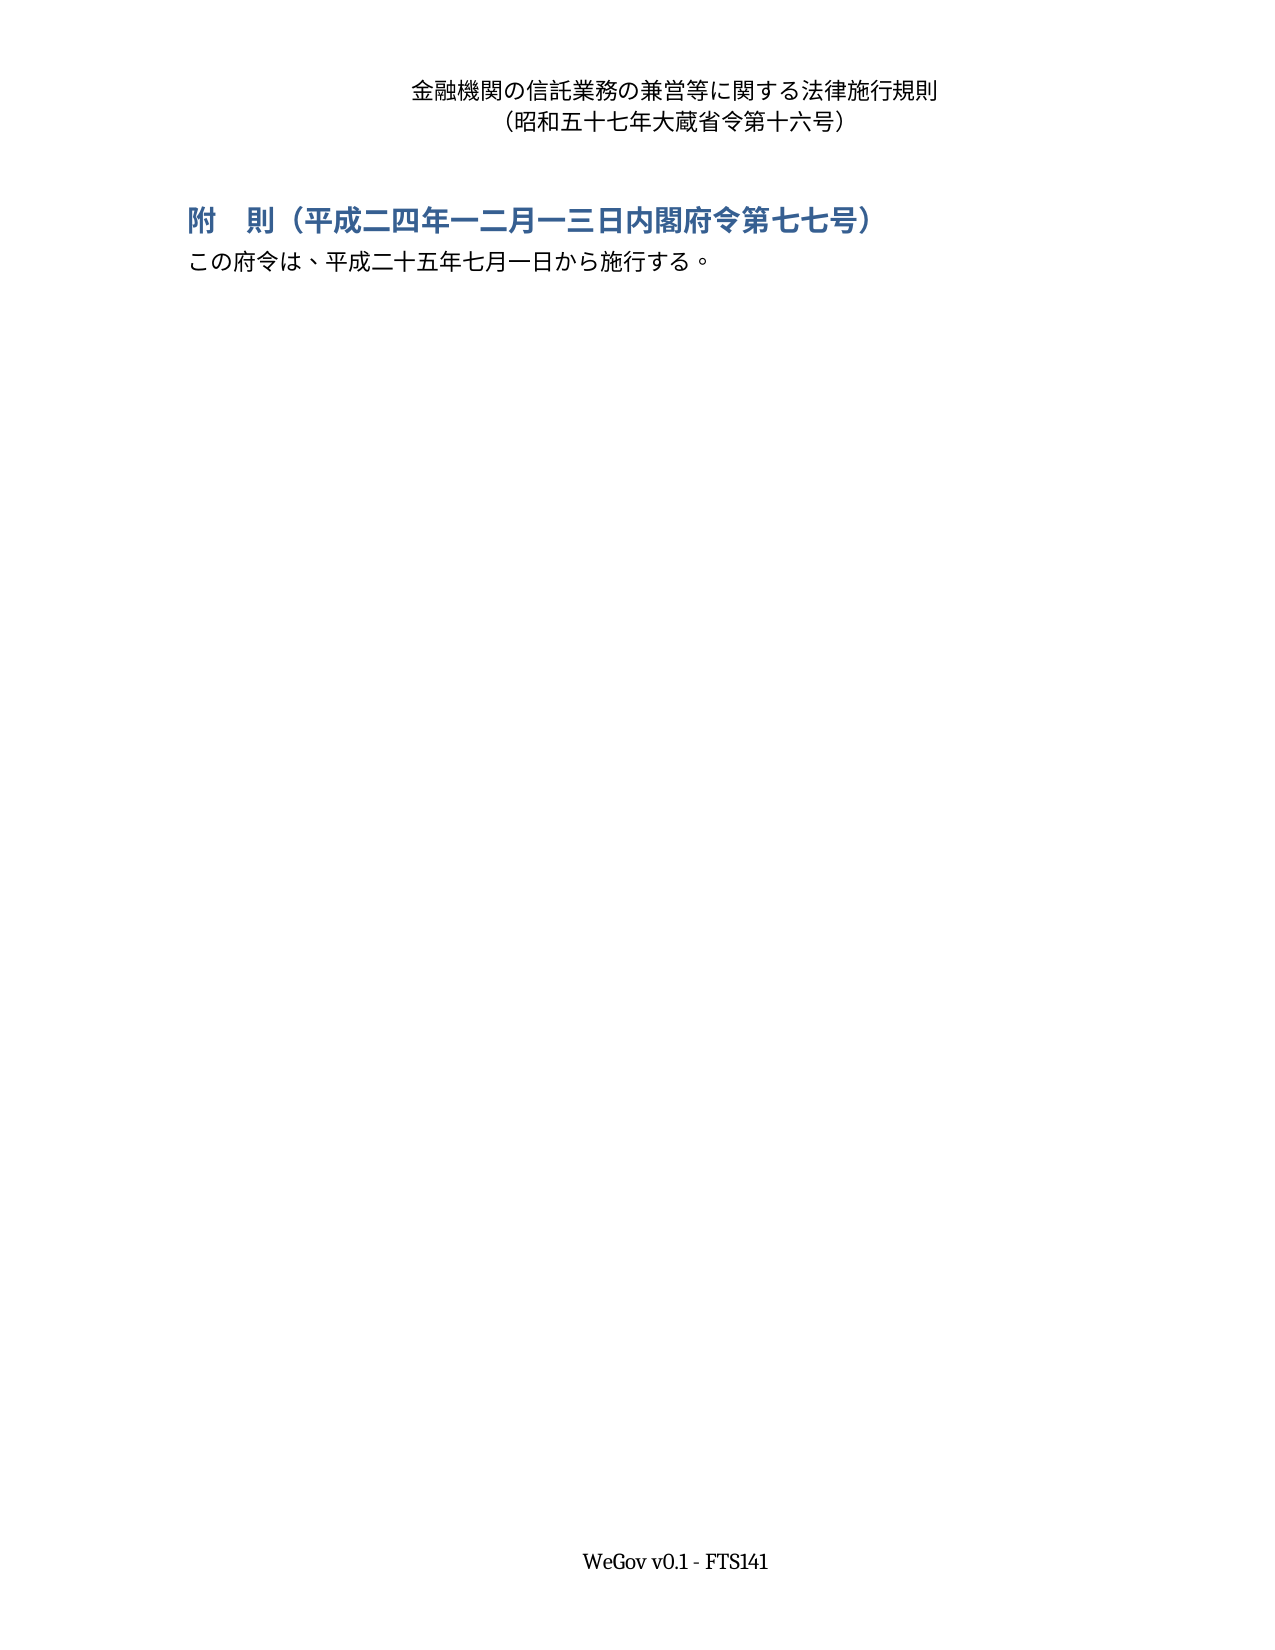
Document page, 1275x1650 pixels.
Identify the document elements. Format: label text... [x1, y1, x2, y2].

text この府令は、平成二十五年七月一日から施行する。 [187, 246, 1087, 277]
subtitle 附 則（平成二四年一二月一三日内閣府令第七七号） [187, 200, 1087, 240]
